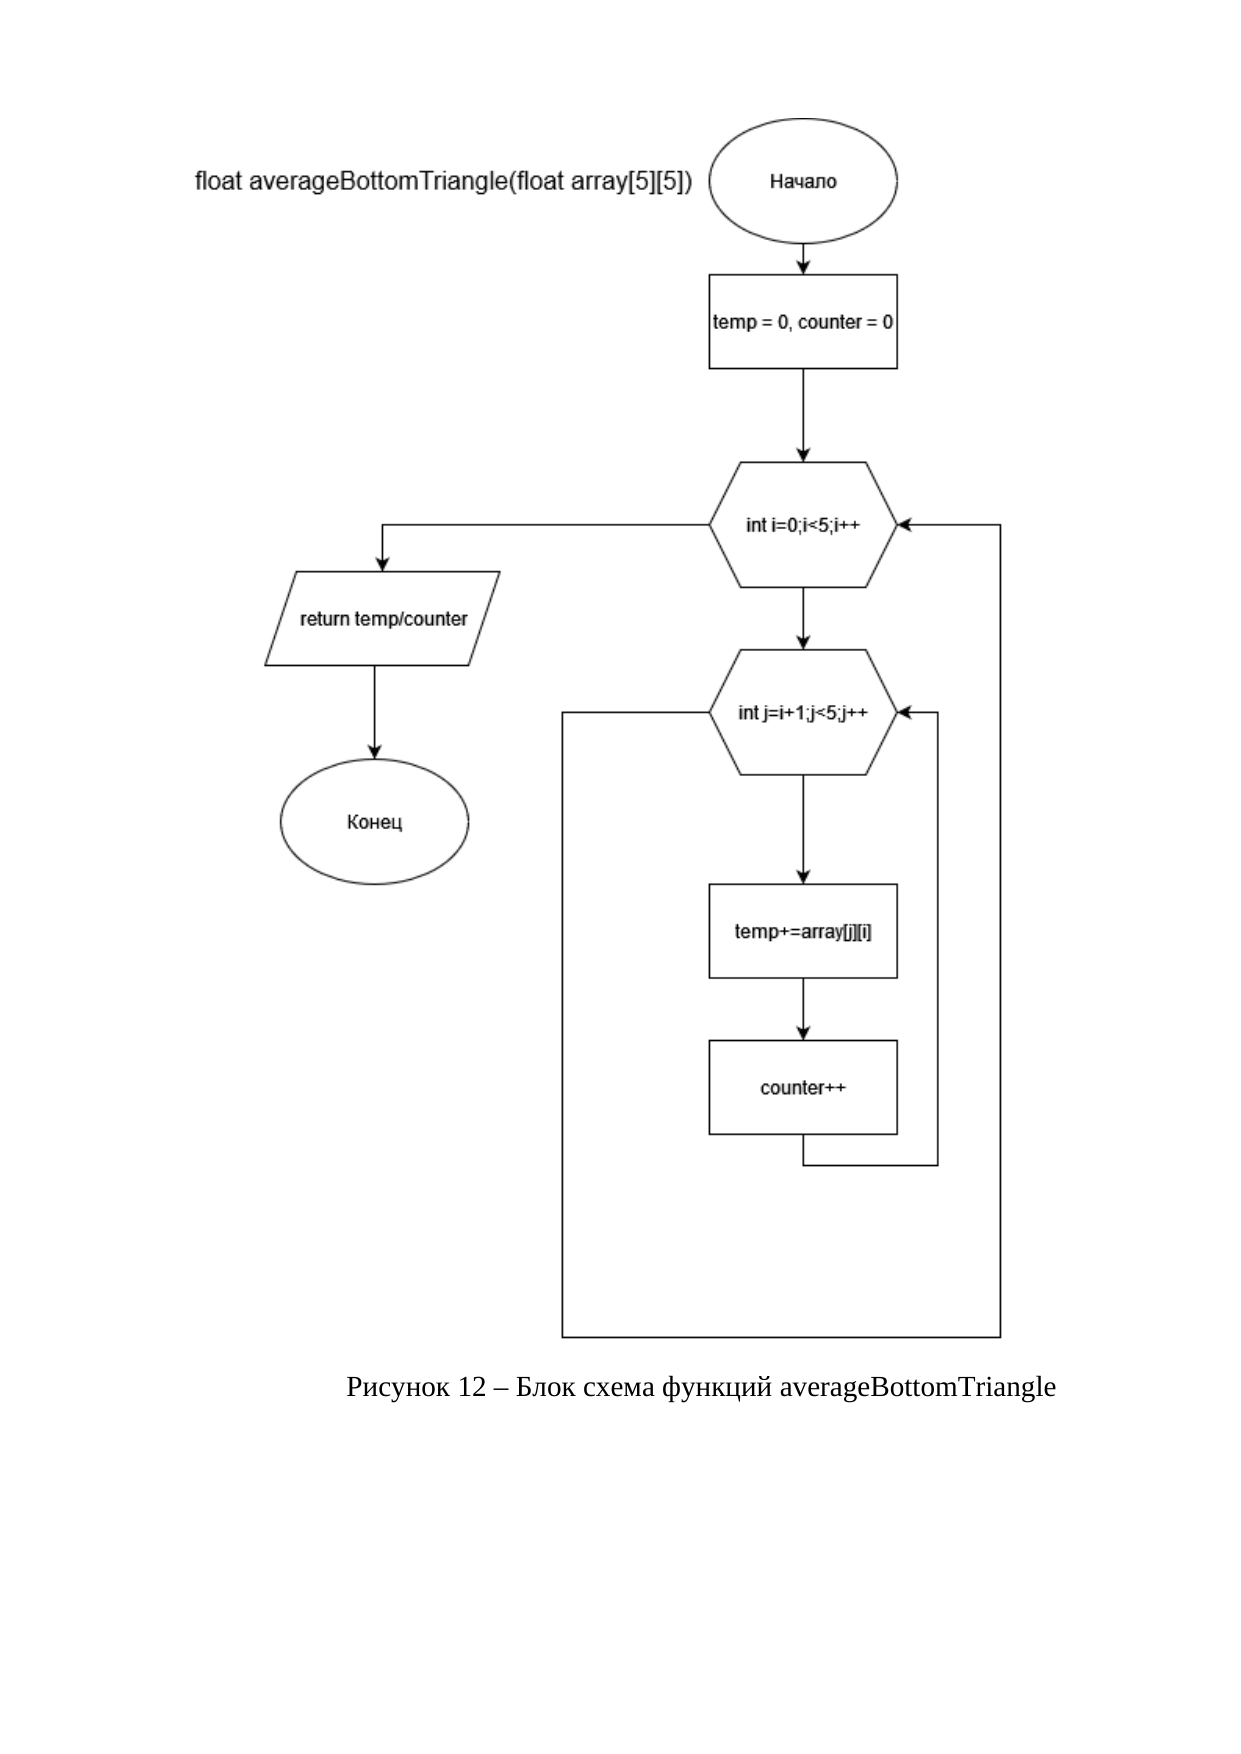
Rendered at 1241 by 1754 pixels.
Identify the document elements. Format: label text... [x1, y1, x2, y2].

text Рисунок 12 – Блок схема функций averageBottomTriangle [177, 1369, 1152, 1402]
picture [177, 118, 1014, 1351]
